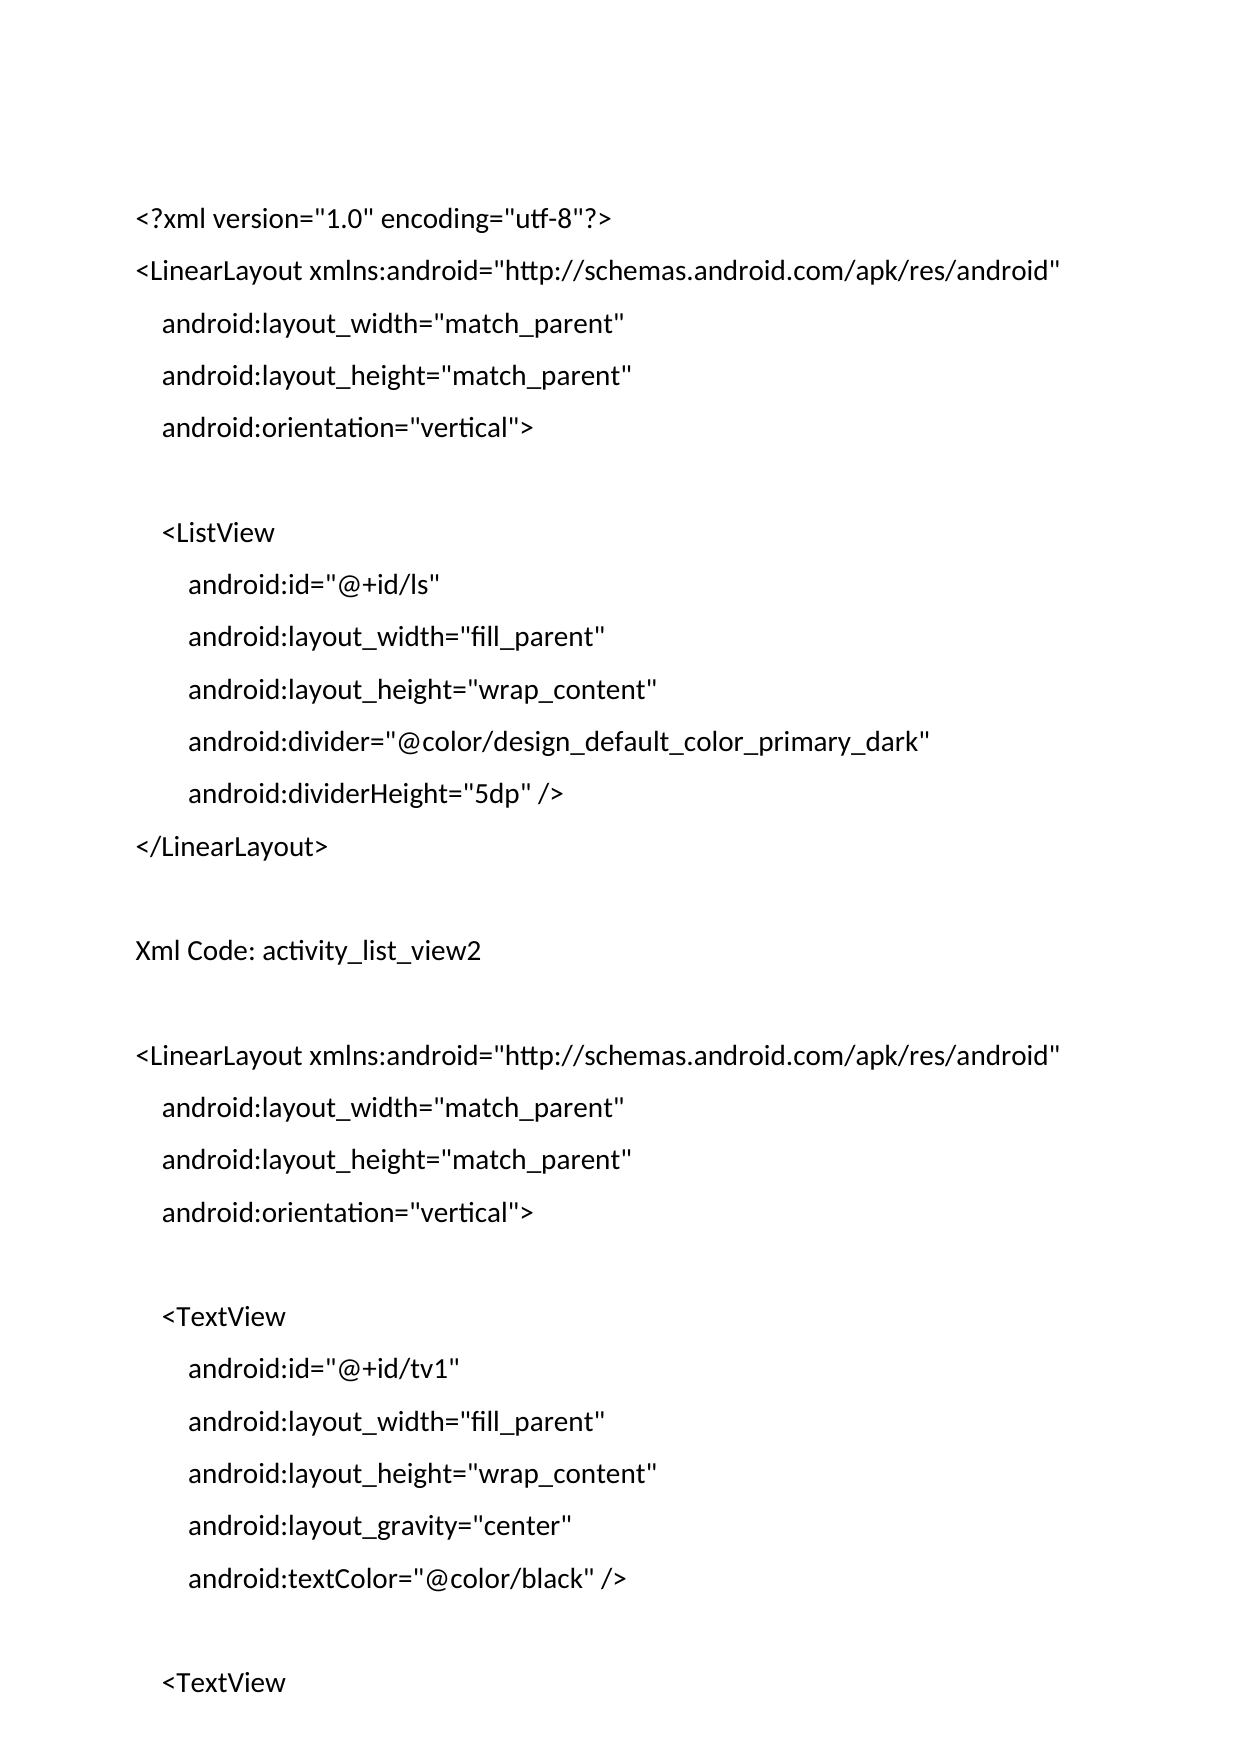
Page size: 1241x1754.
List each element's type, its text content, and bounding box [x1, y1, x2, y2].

text <TextView [135, 1664, 1105, 1700]
text Xml Code: activity_list_view2 [135, 932, 1105, 968]
text android:layout_height="match_parent" [135, 1141, 1105, 1177]
text android:id="@+id/tv1" [135, 1351, 1105, 1386]
text <TextView [135, 1298, 1105, 1334]
text android:layout_gravity="center" [135, 1507, 1105, 1543]
text android:dividerHeight="5dp" /> [135, 775, 1105, 811]
text android:layout_width="match_parent" [135, 305, 1105, 340]
text android:divider="@color/design_default_color_primary_dark" [135, 723, 1105, 759]
text <LinearLayout xmlns:android="http://schemas.android.com/apk/res/android" [135, 1037, 1105, 1072]
text <ListView [135, 514, 1105, 549]
text <?xml version="1.0" encoding="utf-8"?> [135, 200, 1105, 236]
text android:id="@+id/ls" [135, 566, 1105, 602]
text android:layout_height="match_parent" [135, 357, 1105, 393]
text android:layout_width="fill_parent" [135, 1403, 1105, 1438]
text <LinearLayout xmlns:android="http://schemas.android.com/apk/res/android" [135, 252, 1105, 288]
text android:layout_width="fill_parent" [135, 618, 1105, 654]
text android:layout_width="match_parent" [135, 1089, 1105, 1125]
text android:orientation="vertical"> [135, 409, 1105, 445]
text android:layout_height="wrap_content" [135, 671, 1105, 706]
text android:orientation="vertical"> [135, 1194, 1105, 1229]
text android:textColor="@color/black" /> [135, 1560, 1105, 1595]
text android:layout_height="wrap_content" [135, 1455, 1105, 1491]
text </LinearLayout> [135, 828, 1105, 863]
